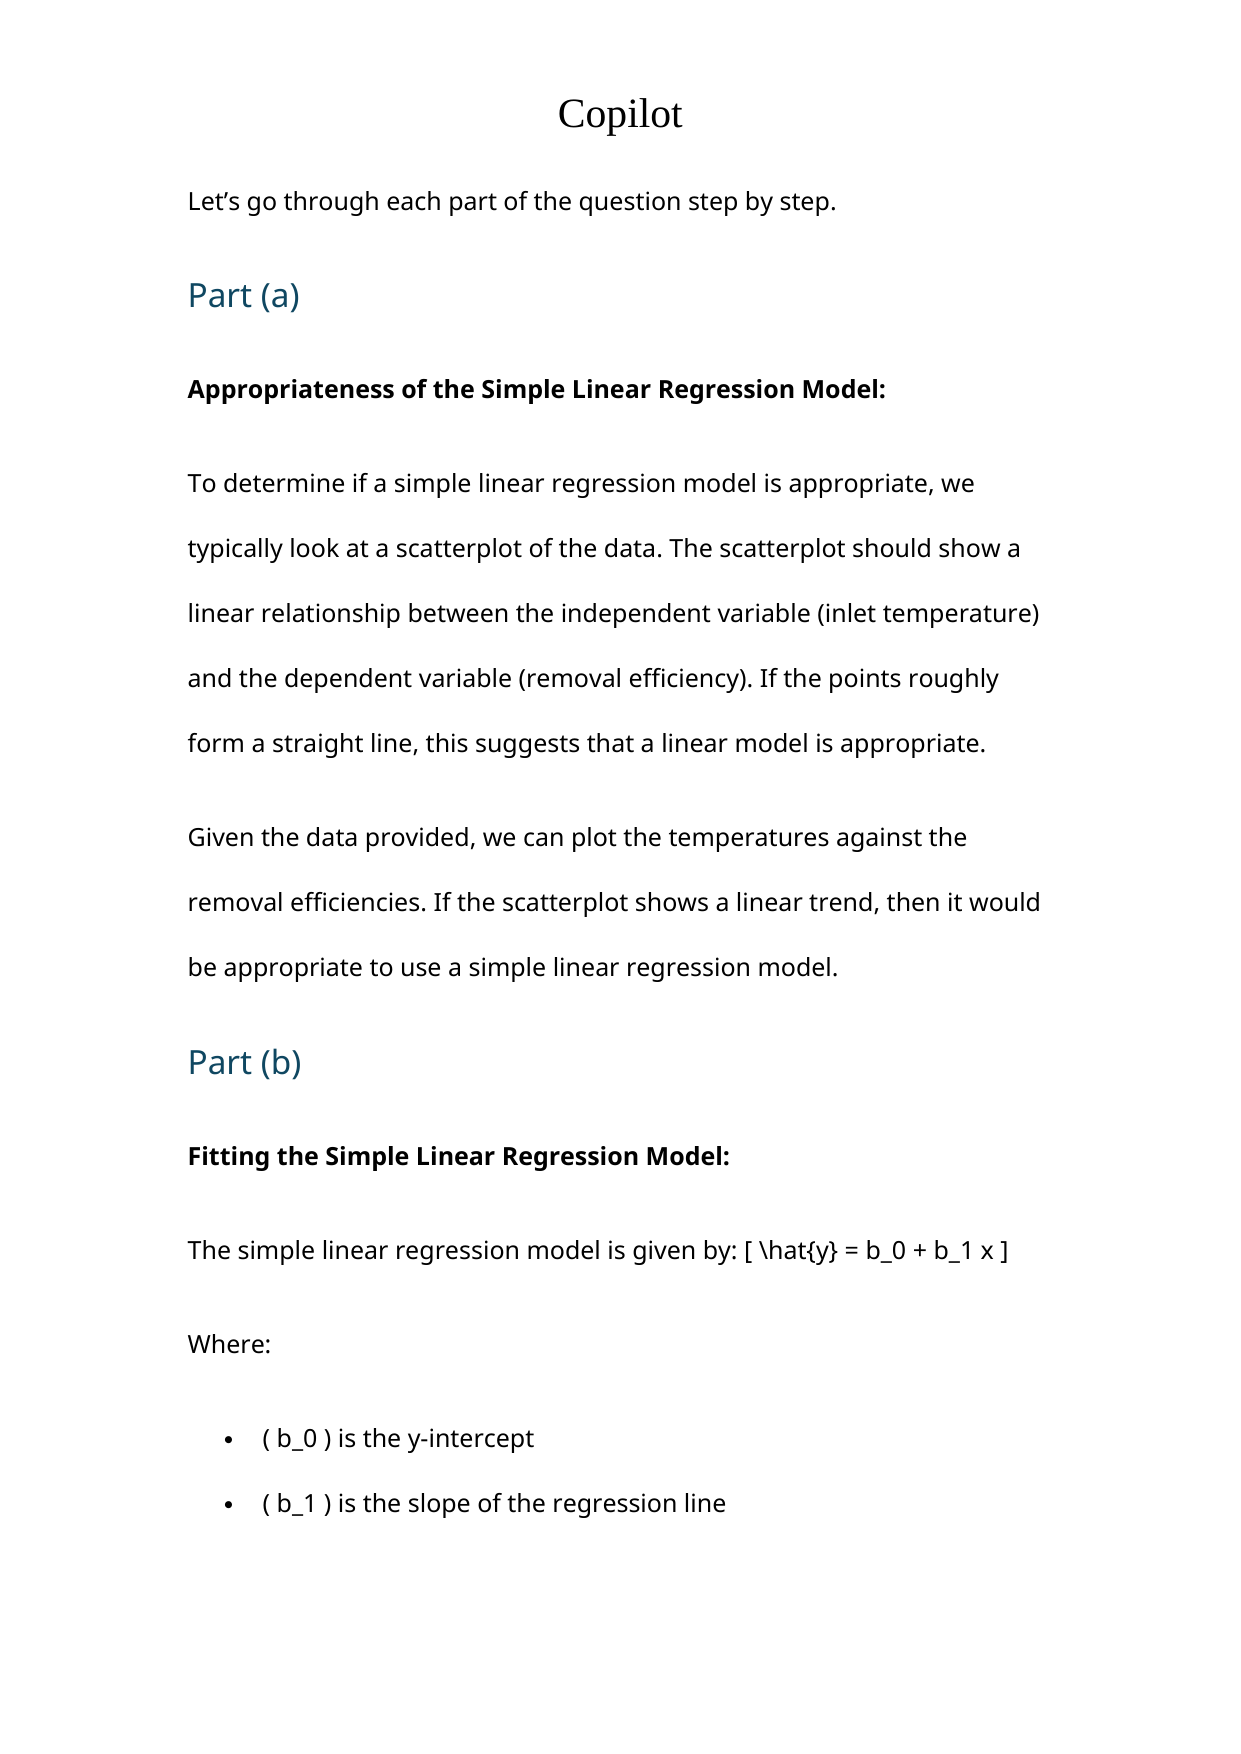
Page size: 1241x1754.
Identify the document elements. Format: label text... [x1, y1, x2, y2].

text Ans: [187, 841, 1053, 873]
subtitle Part (a) [187, 996, 1053, 1061]
text Feel free to ask if you have any more questions or need further clarification! [187, 551, 1053, 681]
text Let’s go through each part of the question step by step. [187, 902, 1053, 967]
text Appropriateness of the Simple Linear Regression Model: [187, 1091, 1053, 1156]
list The probability that (z) is less than -3.08 is very small, approximately 0.0010. [300, 168, 1053, 298]
text 3-7 [187, 808, 1053, 841]
text To determine if a simple linear regression model is appropriate, we typically look at a scatterplot of the data. The scatterplot should show a linear relationship between the independent variable (inlet temperature) and the dependent variable (removal efficiency). If the points roughly form a straight line, this suggests that a linear model is appropriate. [187, 1185, 1053, 1510]
text Therefore, the probability that the proportion of red jelly beans is greater in the sample from the child mix than in the sample from the adult mix is approximately 0.9990. [187, 327, 1053, 522]
